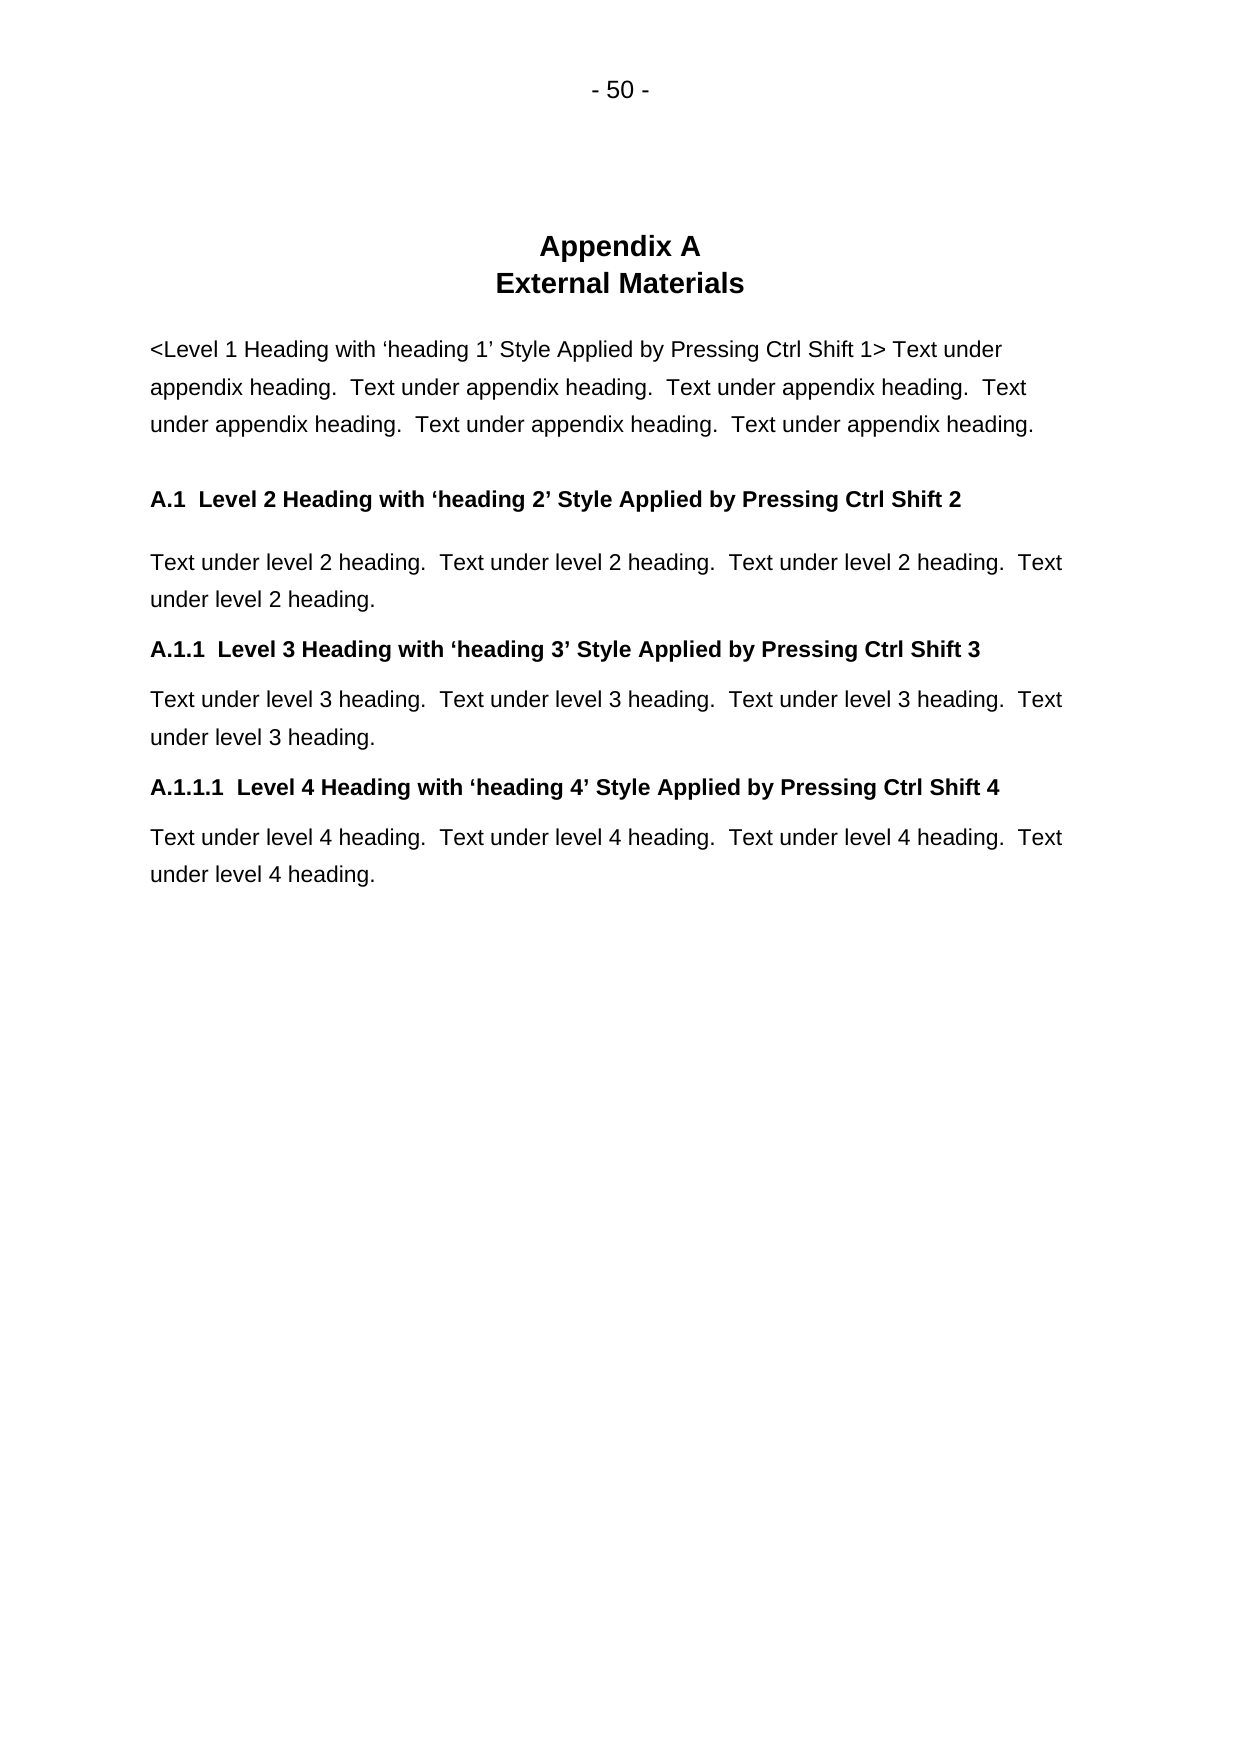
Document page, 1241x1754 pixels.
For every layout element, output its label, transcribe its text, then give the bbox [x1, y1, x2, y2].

text Text under level heading. Text under level heading. Text under level heading. Text under level heading. [150, 537, 1090, 612]
text Text under level heading. Text under level heading. Text under level heading. Text under level heading. [150, 675, 1090, 750]
subtitle A.. Level Heading with ‘heading ’ Style Applied by Pressing Ctrl Shift [150, 625, 1090, 662]
subtitle A... Level Heading with ‘heading ’ Style Applied by Pressing Ctrl Shift [150, 762, 1090, 800]
text <Level 1 Heading with ‘heading 1’ Style Applied by Pressing Ctrl Shift 1> Text under appendix heading. Text under appendix heading. Text under appendix heading. Text under appendix heading. Text under appendix heading. Text under appendix heading. [150, 325, 1090, 437]
text Text under level heading. Text under level heading. Text under level heading. Text under level heading. [150, 812, 1090, 887]
subtitle Appendix A External Materials [150, 225, 1090, 300]
subtitle A.1 Level Heading with ‘heading ’ Style Applied by Pressing Ctrl Shift [150, 475, 1090, 512]
